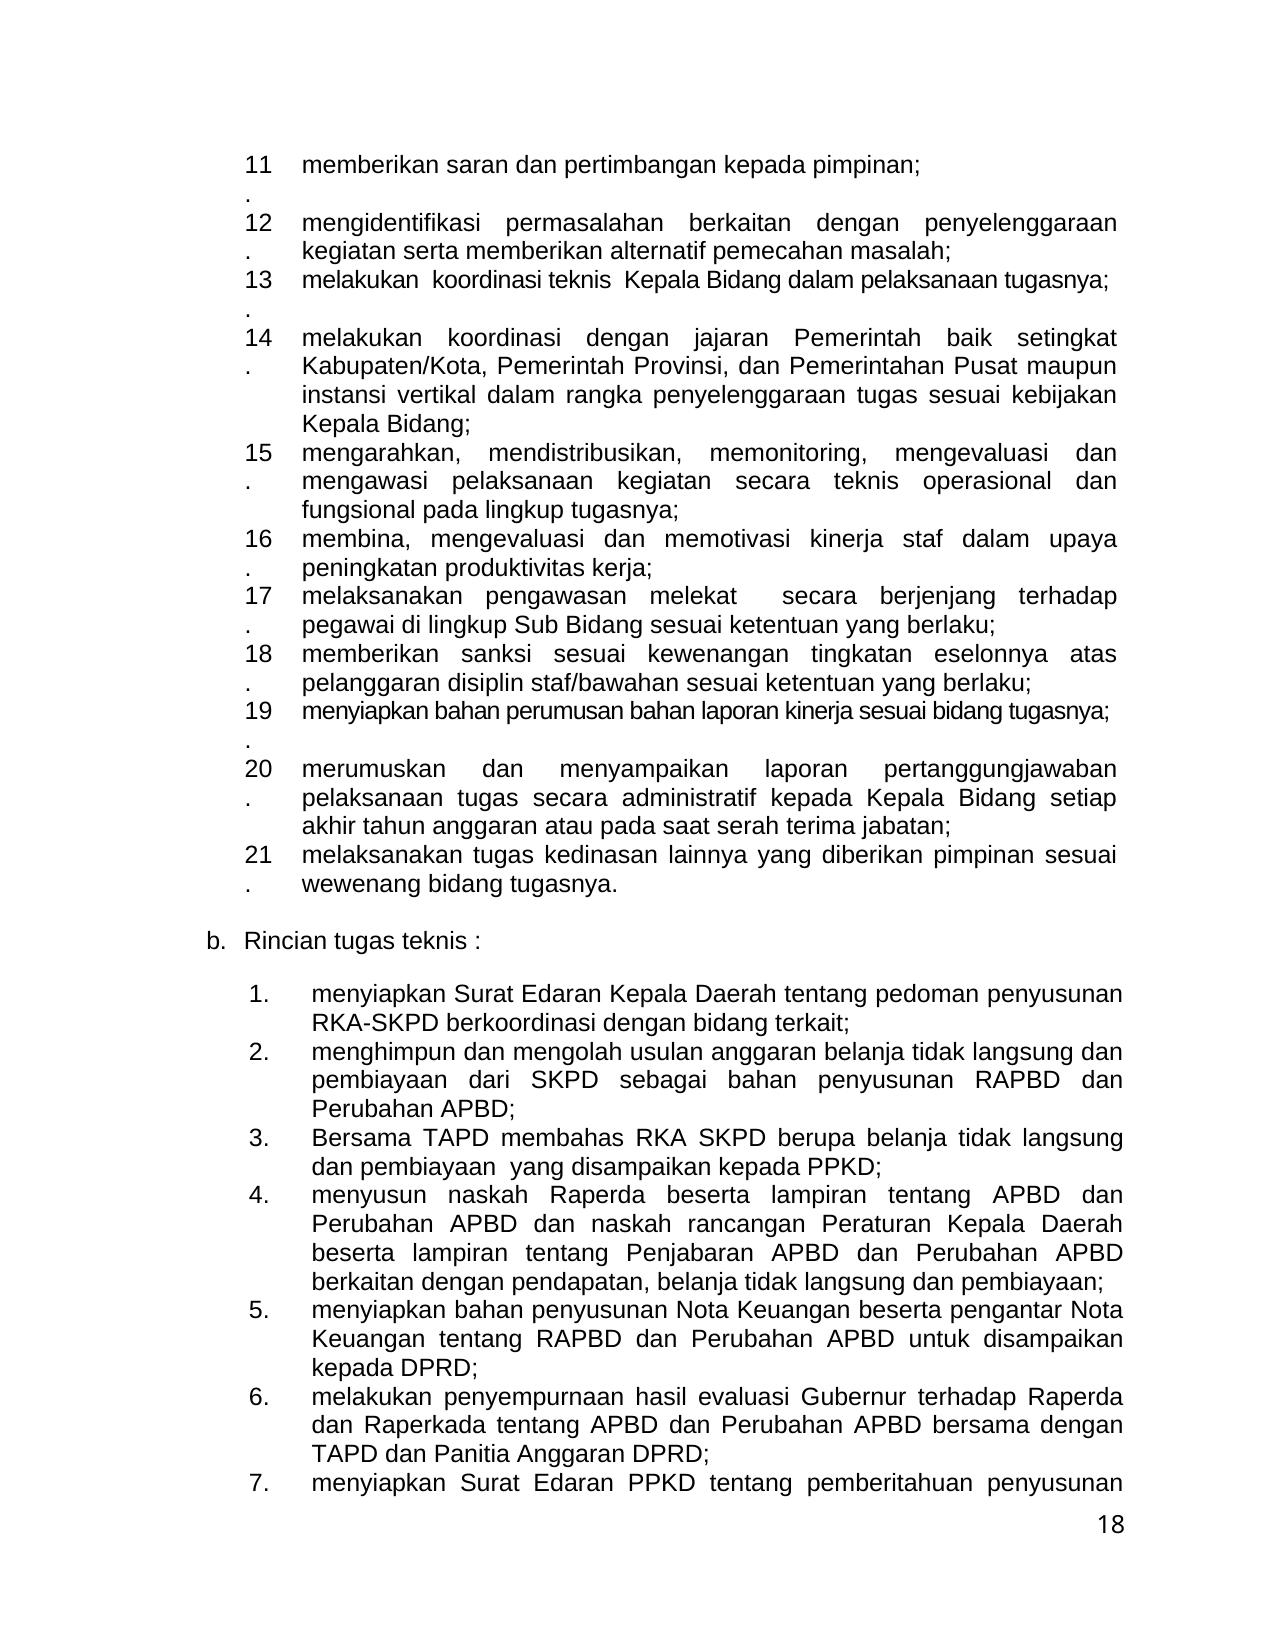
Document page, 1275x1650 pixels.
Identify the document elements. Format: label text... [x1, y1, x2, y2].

table_cell 21. [233, 840, 290, 897]
table_cell melaksanakan pengawasan melekat secara berjenjang terhadap pegawai di lingkup Sub Bidang sesuai ketentuan yang berlaku; [290, 581, 1129, 639]
table_cell merumuskan dan menyampaikan laporan pertanggungjawaban pelaksanaan tugas secara administratif kepada Kepala Bidang setiap akhir tahun anggaran atau pada saat serah terima jabatan; [290, 754, 1129, 840]
table_cell mengidentifikasi permasalahan berkaitan dengan penyelenggaraan kegiatan serta memberikan alternatif pemecahan masalah; [290, 208, 1129, 265]
table_cell membina, mengevaluasi dan memotivasi kinerja staf dalam upaya peningkatan produktivitas kerja; [290, 524, 1129, 581]
table_cell 5. [238, 1295, 300, 1381]
table_cell melakukan koordinasi teknis Kepala Bidang dalam pelaksanaan tugasnya; [290, 265, 1129, 322]
table_cell 15. [233, 438, 290, 524]
table_cell 20. [233, 754, 290, 840]
table_cell 17. [233, 581, 290, 639]
table_cell melakukan penyempurnaan hasil evaluasi Gubernur terhadap Raperda dan Raperkada tentang APBD dan Perubahan APBD bersama dengan TAPD dan Panitia Anggaran DPRD; [300, 1381, 1136, 1468]
list Rincian tugas teknis : [206, 926, 1125, 955]
table_cell melakukan koordinasi dengan jajaran Pemerintah baik setingkat Kabupaten/Kota, Pemerintah Provinsi, dan Pemerintahan Pusat maupun instansi vertikal dalam rangka penyelenggaraan tugas sesuai kebijakan Kepala Bidang; [290, 323, 1129, 437]
table_cell menyiapkan bahan perumusan bahan laporan kinerja sesuai bidang tugasnya; [290, 696, 1129, 754]
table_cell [300, 1468, 1136, 1496]
table_cell menyiapkan bahan penyusunan Nota Keuangan beserta pengantar Nota Keuangan tentang RAPBD dan Perubahan APBD untuk disampaikan kepada DPRD; [300, 1295, 1136, 1381]
table_cell 3. [238, 1123, 300, 1180]
table_cell 6. [238, 1381, 300, 1468]
table_cell 12. [233, 208, 290, 265]
table_cell menyusun naskah Raperda beserta lampiran tentang APBD dan Perubahan APBD dan naskah rancangan Peraturan Kepala Daerah beserta lampiran tentang Penjabaran APBD dan Perubahan APBD berkaitan dengan pendapatan, belanja tidak langsung dan pembiayaan; [300, 1180, 1136, 1295]
table_cell memberikan saran dan pertimbangan kepada pimpinan; [290, 150, 1129, 207]
table_cell 7. [238, 1468, 300, 1496]
table_cell 16. [233, 524, 290, 581]
table_cell 2. [238, 1036, 300, 1123]
table_header menyiapkan Surat Edaran Kepala Daerah tentang pedoman penyusunan RKA-SKPD berkoordinasi dengan bidang terkait; [300, 979, 1136, 1036]
table_cell 13. [233, 265, 290, 322]
table_cell 4. [238, 1180, 300, 1295]
table_cell melaksanakan tugas kedinasan lainnya yang diberikan pimpinan sesuai wewenang bidang tugasnya. [290, 840, 1129, 897]
table_cell 19. [233, 696, 290, 754]
table_cell memberikan sanksi sesuai kewenangan tingkatan eselonnya atas pelanggaran disiplin staf/bawahan sesuai ketentuan yang berlaku; [290, 639, 1129, 696]
table_cell 11. [233, 150, 290, 207]
table_cell Bersama TAPD membahas RKA SKPD berupa belanja tidak langsung dan pembiayaan yang disampaikan kepada PPKD; [300, 1123, 1136, 1180]
table_header 1. [238, 979, 300, 1036]
table_cell mengarahkan, mendistribusikan, memonitoring, mengevaluasi dan mengawasi pelaksanaan kegiatan secara teknis operasional dan fungsional pada lingkup tugasnya; [290, 438, 1129, 524]
table_cell menghimpun dan mengolah usulan anggaran belanja tidak langsung dan pembiayaan dari SKPD sebagai bahan penyusunan RAPBD dan Perubahan APBD; [300, 1036, 1136, 1123]
table_cell 18. [233, 639, 290, 696]
table_cell 14. [233, 323, 290, 437]
